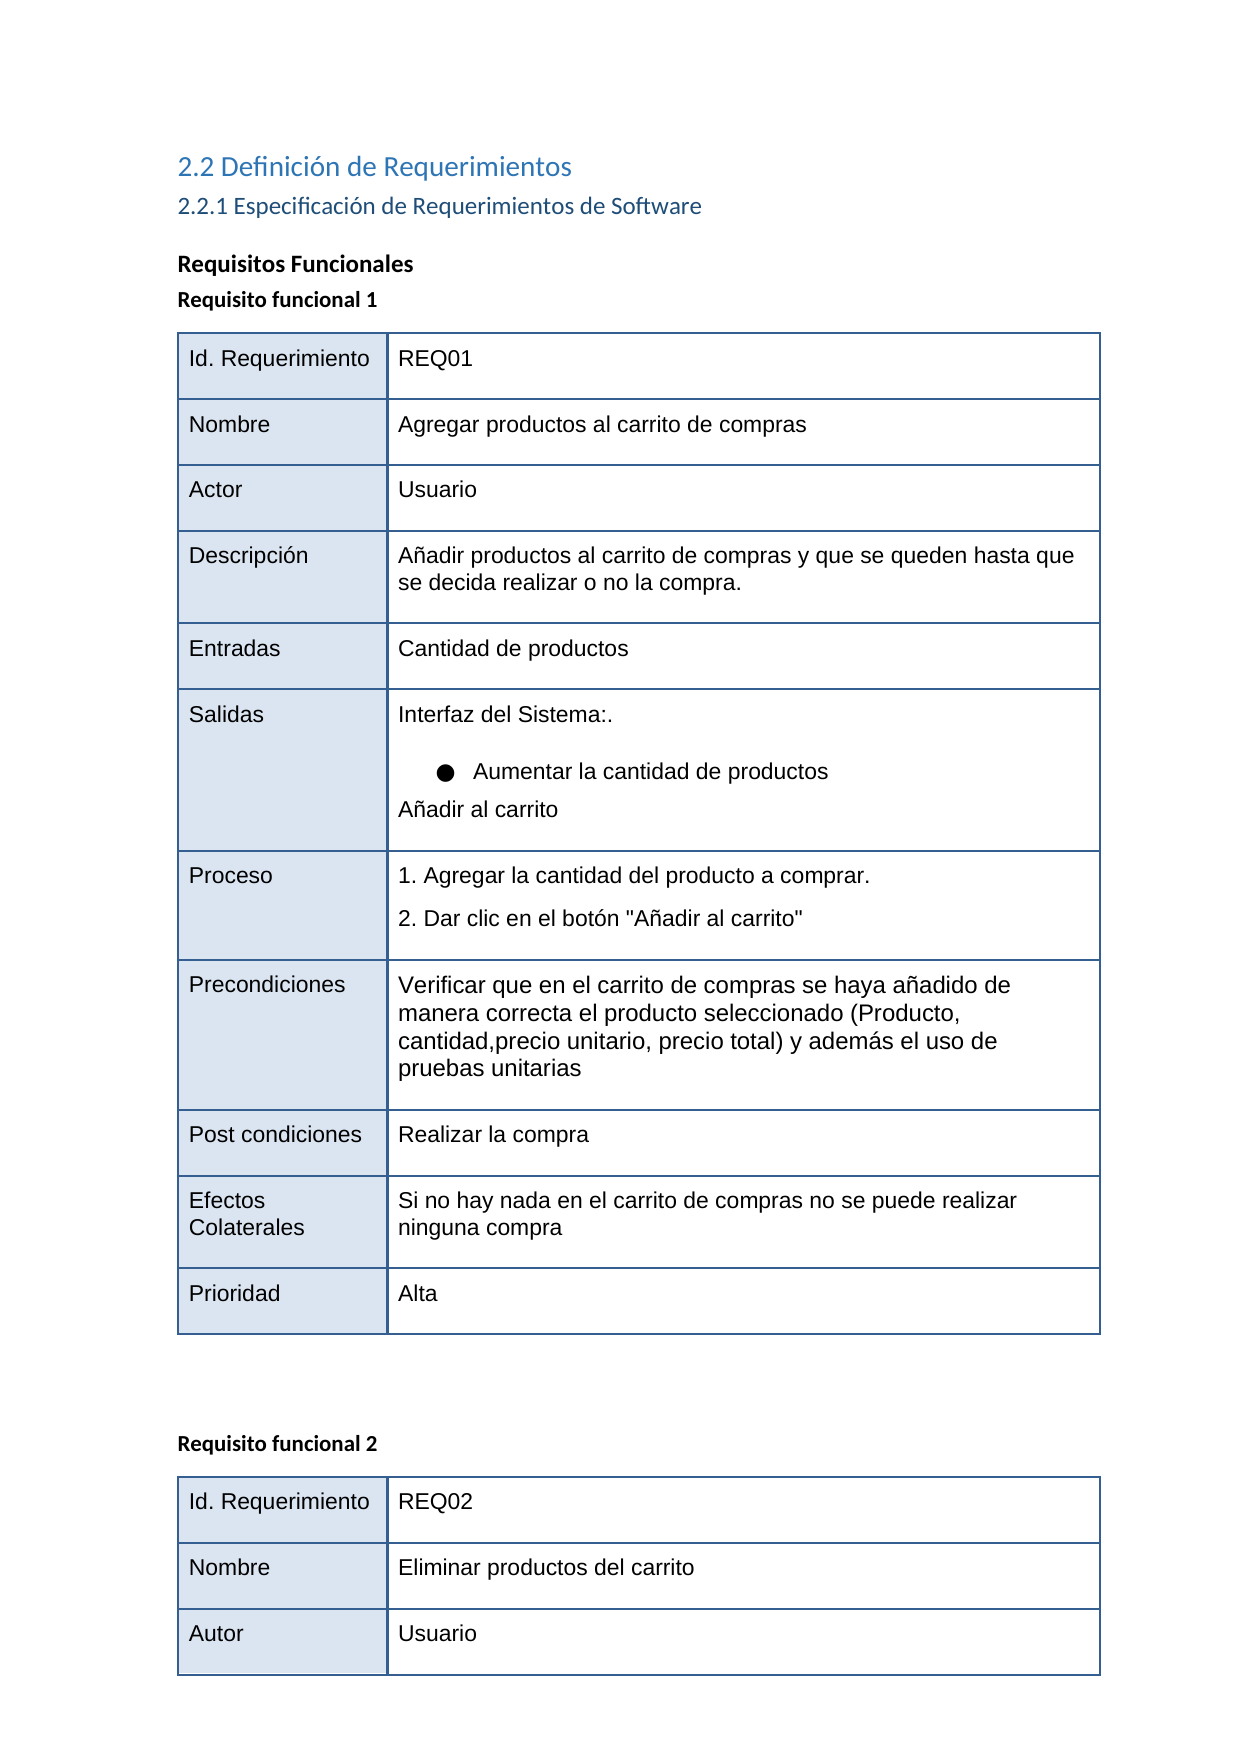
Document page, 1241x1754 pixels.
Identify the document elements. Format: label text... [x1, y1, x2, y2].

table_header Id. Requerimiento [179, 1478, 386, 1542]
table_cell Cantidad de productos [389, 624, 1099, 688]
table_cell Usuario [389, 466, 1099, 530]
table_cell Efectos Colaterales [179, 1177, 386, 1267]
table_header Id. Requerimiento [179, 334, 386, 398]
table_cell Verificar que en el carrito de compras se haya añadido de manera correcta el producto seleccionado (Producto, cantidad,precio unitario, precio total) y además el uso de pruebas unitarias [389, 961, 1099, 1109]
table_cell Descripción [179, 532, 386, 622]
table_cell Nombre [179, 1544, 386, 1608]
subtitle Requisitos Funcionales [177, 248, 1063, 279]
subtitle 2.2.1 Especificación de Requerimientos de Software [177, 190, 1063, 221]
table_cell Prioridad [179, 1269, 386, 1333]
text Requisito funcional 2 [177, 1429, 1063, 1457]
table_header REQ02 [389, 1478, 1099, 1542]
table_cell Usuario [389, 1610, 1099, 1673]
table_cell Interfaz del Sistema:. Aumentar la cantidad de productos Añadir al carrito [389, 690, 1099, 850]
table_cell 1. Agregar la cantidad del producto a comprar. 2. Dar clic en el botón "Añadir al carrito" [389, 852, 1099, 959]
table_cell Autor [179, 1610, 386, 1673]
table_cell Nombre [179, 400, 386, 464]
table_cell Entradas [179, 624, 386, 688]
table_cell Salidas [179, 690, 386, 850]
table_cell Añadir productos al carrito de compras y que se queden hasta que se decida realizar o no la compra. [389, 532, 1099, 622]
text Requisito funcional 1 [177, 285, 1063, 313]
subtitle 2.2 Definición de Requerimientos [177, 148, 1063, 183]
table_cell Si no hay nada en el carrito de compras no se puede realizar ninguna compra [389, 1177, 1099, 1267]
table_cell Post condiciones [179, 1111, 386, 1175]
table_cell Precondiciones [179, 961, 386, 1109]
table_cell Eliminar productos del carrito [389, 1544, 1099, 1608]
table_cell Actor [179, 466, 386, 530]
table_cell Alta [389, 1269, 1099, 1333]
table_cell Agregar productos al carrito de compras [389, 400, 1099, 464]
table_cell Proceso [179, 852, 386, 959]
table_cell Realizar la compra [389, 1111, 1099, 1175]
table_header REQ01 [389, 334, 1099, 398]
